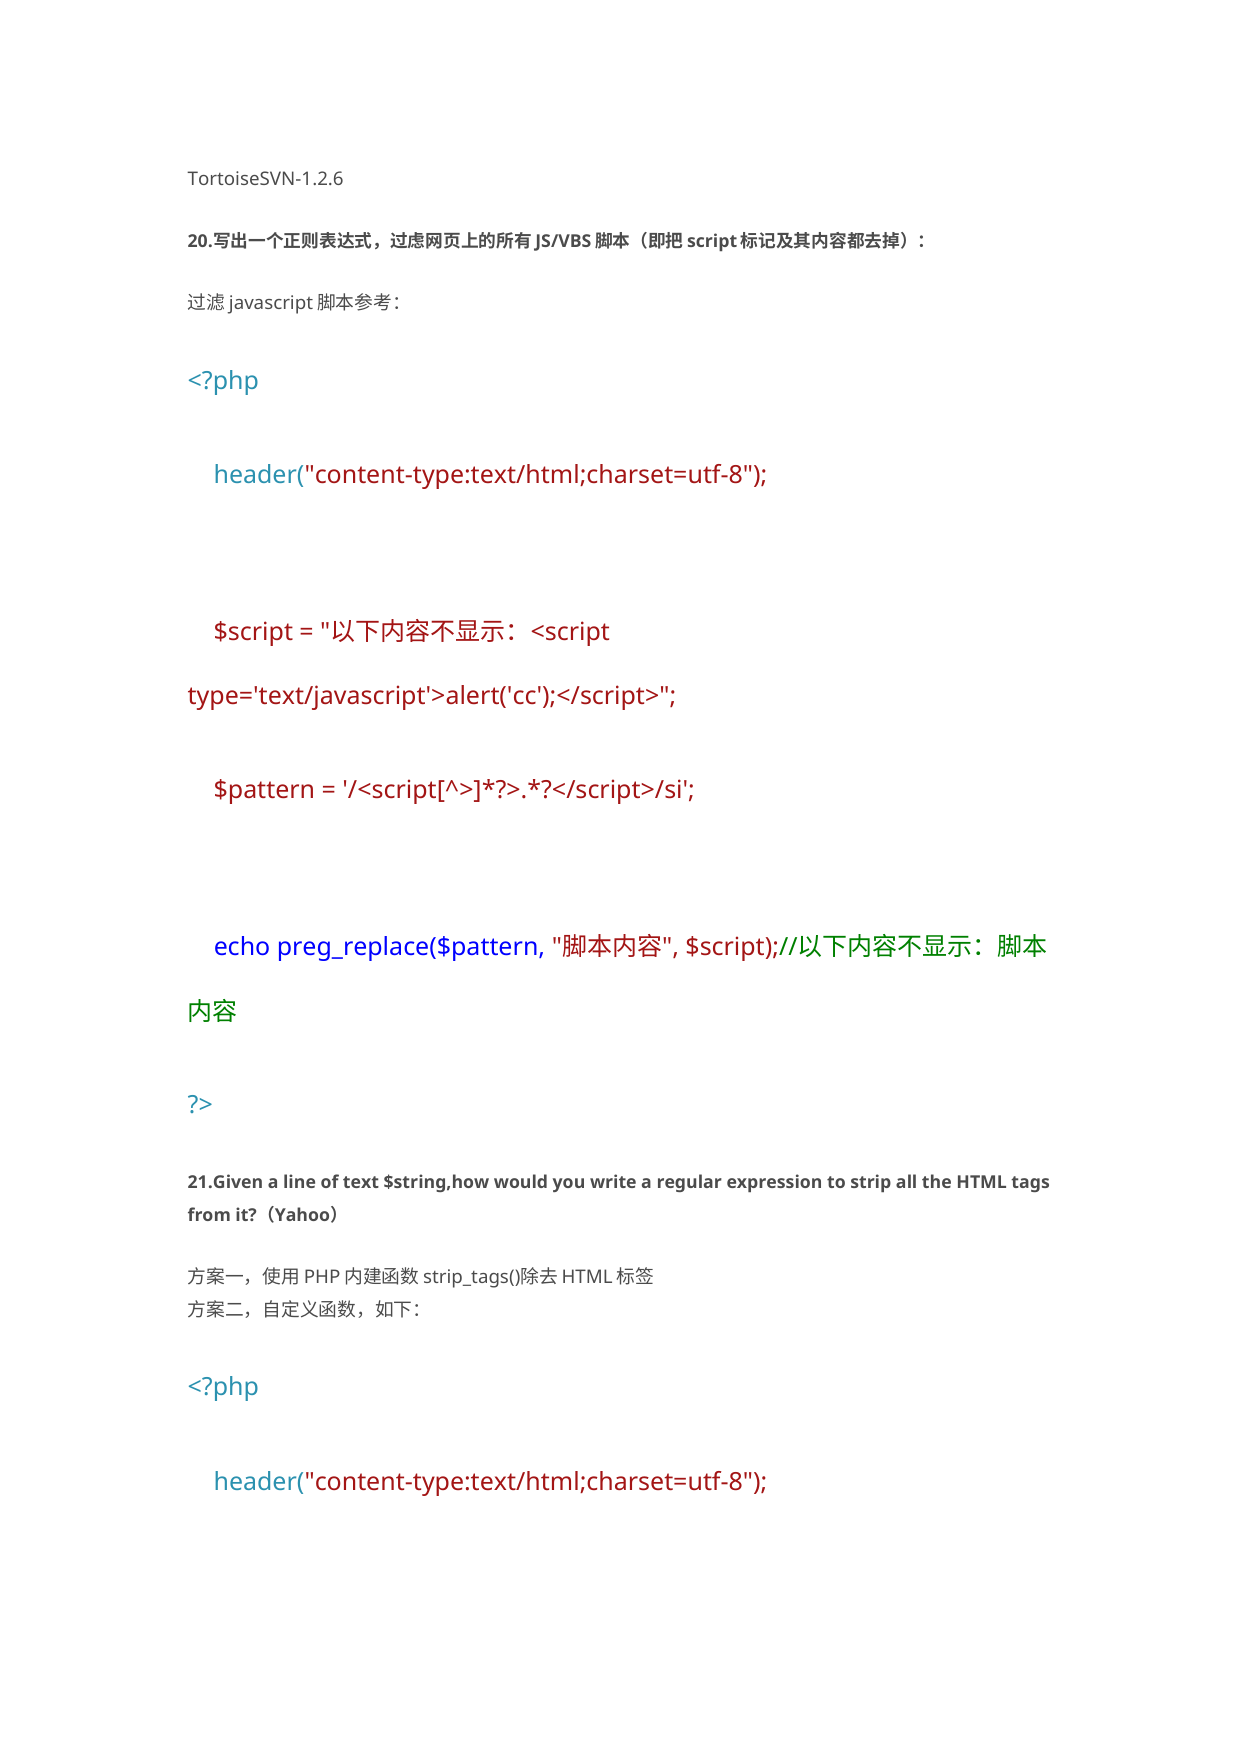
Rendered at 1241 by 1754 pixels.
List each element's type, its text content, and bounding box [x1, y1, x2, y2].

text echo preg_replace($pattern, "脚本内容", $script);//以下内容不显示：脚本内容 [187, 912, 1053, 1042]
text TortoiseSVN-1.2.6 [187, 162, 1053, 194]
text $pattern = '/<script[^>]*?>.*?</script>/si'; [187, 756, 1053, 821]
text header("content-type:text/html;charset=utf-8"); [187, 1448, 1053, 1513]
text 过滤javascript脚本参考： [187, 285, 1053, 318]
text 21.Given a line of text $string,how would you write a regular expression to strip all the HTML tags from it?（Yahoo） [187, 1165, 1053, 1230]
text $script = "以下内容不显示：<script type='text/javascript'>alert('cc');</script>"; [187, 597, 1053, 727]
text 20.写出一个正则表达式，过虑网页上的所有JS/VBS脚本（即把script标记及其内容都去掉）： [187, 224, 1053, 256]
text header("content-type:text/html;charset=utf-8"); [187, 441, 1053, 506]
text 方案一，使用PHP内建函数strip_tags()除去HTML标签 方案二，自定义函数，如下： [187, 1259, 1053, 1324]
text <?php [187, 1354, 1053, 1419]
text ?> [187, 1071, 1053, 1136]
text <?php [187, 347, 1053, 412]
